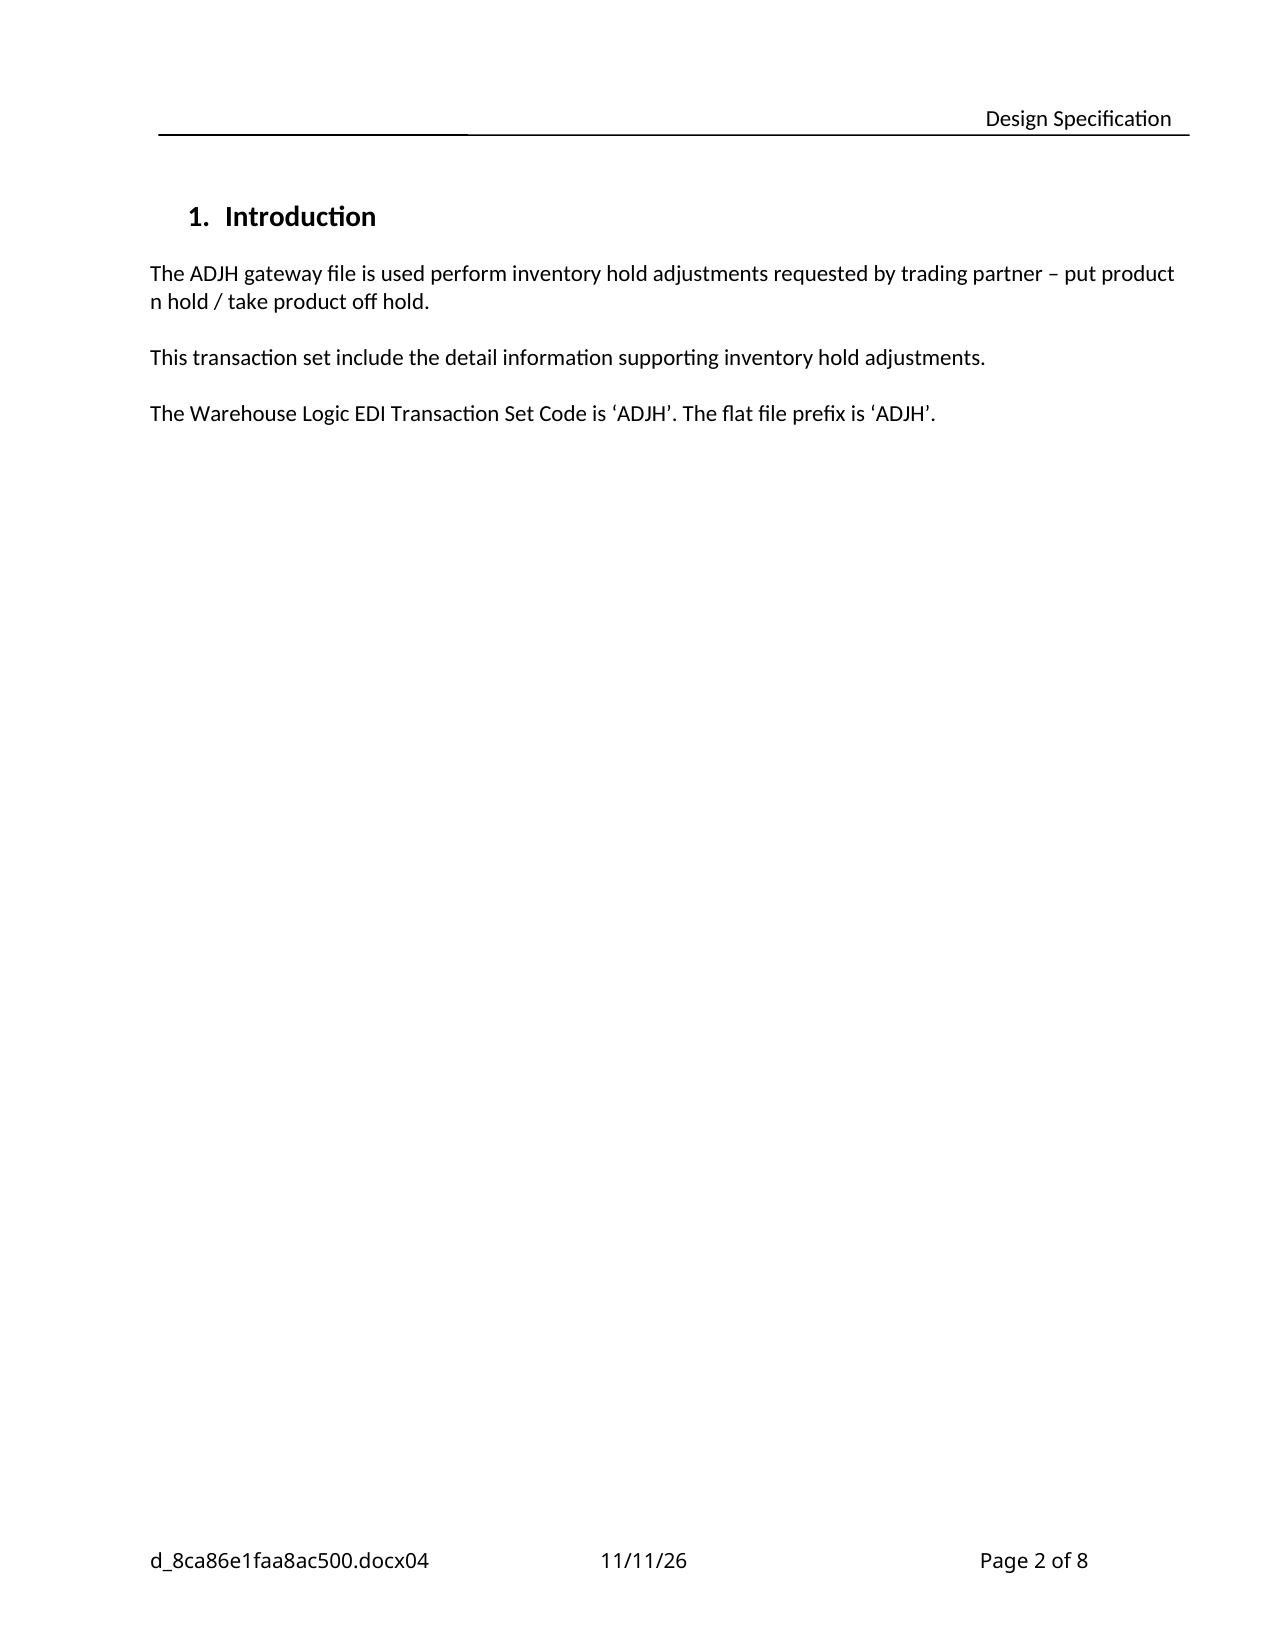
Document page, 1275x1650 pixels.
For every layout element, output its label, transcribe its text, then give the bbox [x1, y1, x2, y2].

title Introduction [187, 198, 1185, 233]
text The Warehouse Logic EDI Transaction Set Code is ‘ADJH’. The flat file prefix is ‘ADJH’. [150, 399, 1185, 427]
text The ADJH gateway file is used perform inventory hold adjustments requested by trading partner – put product n hold / take product off hold. [150, 259, 1185, 315]
text This transaction set include the detail information supporting inventory hold adjustments. [150, 343, 1185, 371]
